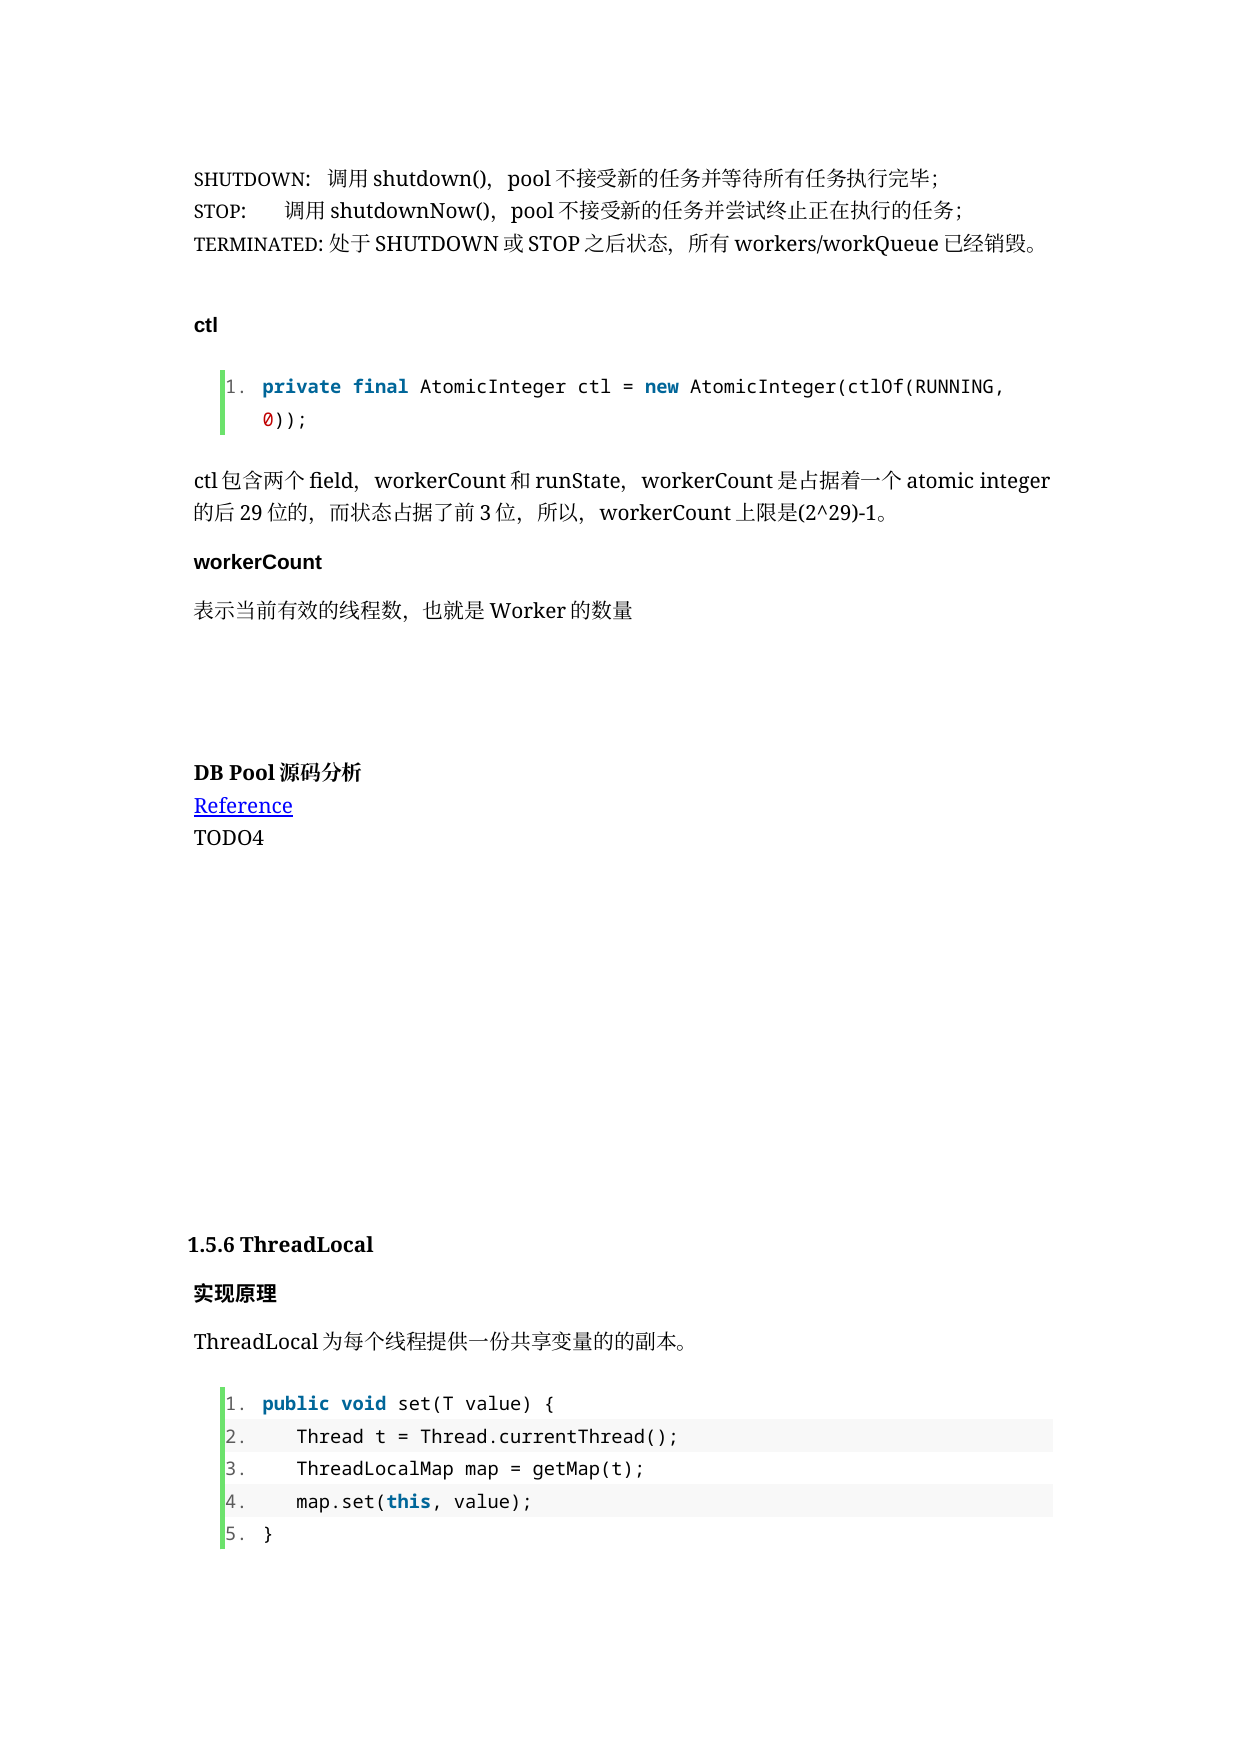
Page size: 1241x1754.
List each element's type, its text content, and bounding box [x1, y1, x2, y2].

text ThreadLocal为每个线程提供一份共享变量的的副本。 [193, 1325, 1053, 1358]
text ctl包含两个field，workerCount和runState，workerCount是占据着一个atomic integer的后29位的，而状态占据了前3位，所以，workerCount上限是(2^29)-1。 [193, 464, 1053, 529]
text 实现原理 [193, 1277, 1053, 1309]
text workerCount [193, 545, 1053, 578]
text STOP: 调用shutdownNow()，pool不接受新的任务并尝试终止正在执行的任务； [193, 194, 1053, 227]
subtitle 1.5.6 ThreadLocal [187, 1228, 1053, 1260]
text 表示当前有效的线程数，也就是Worker的数量 [193, 594, 1053, 627]
list private final AtomicInteger ctl = new AtomicInteger(ctlOf(RUNNING, 0)); [225, 370, 1053, 435]
text Reference [193, 789, 1053, 822]
list ThreadLocalMap map = getMap(t); [225, 1452, 1053, 1484]
text ctl [193, 308, 1053, 341]
list Thread t = Thread.currentThread(); [225, 1419, 1053, 1452]
list } [225, 1517, 1053, 1549]
text DB Pool源码分析 [193, 757, 1053, 789]
text TODO4 [193, 822, 1053, 854]
text SHUTDOWN: 调用shutdown()，pool不接受新的任务并等待所有任务执行完毕； [193, 162, 1053, 194]
list map.set(this, value); [225, 1484, 1053, 1517]
list public void set(T value) { [225, 1387, 1053, 1419]
text TERMINATED: 处于SHUTDOWN或STOP之后状态，所有workers/workQueue已经销毁。 [193, 227, 1053, 259]
